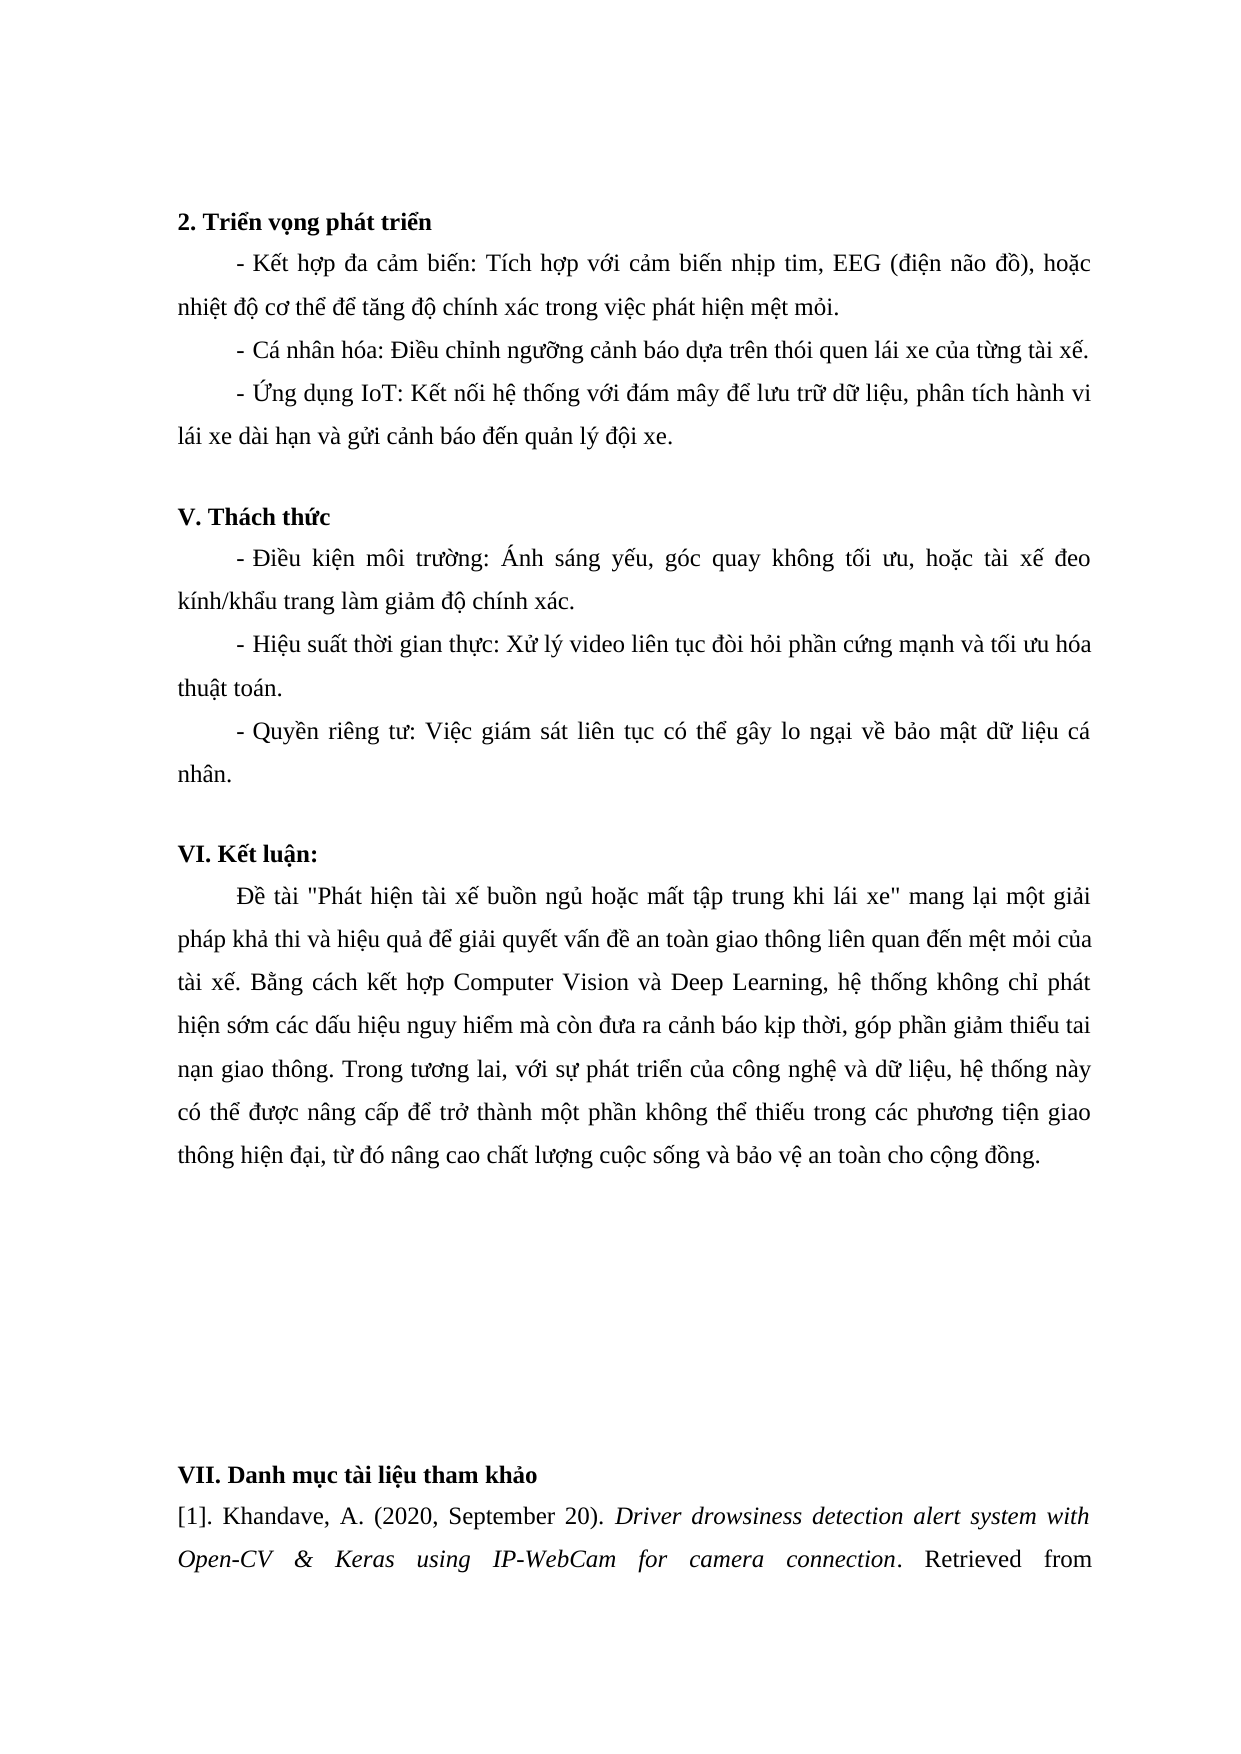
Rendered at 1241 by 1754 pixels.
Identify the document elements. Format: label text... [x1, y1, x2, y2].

list Điều kiện môi trường: Ánh sáng yếu, góc quay không tối ưu, hoặc tài xế đeo kính/khẩu trang làm giảm độ chính xác. [177, 749, 1092, 821]
list Ứng dụng IoT: Kết nối hệ thống với đám mây để lưu trữ dữ liệu, phân tích hành vi lái xe dài hạn và gửi cảnh báo đến quản lý đội xe. [177, 584, 1092, 656]
subtitle 2. Triển vọng phát triển [177, 413, 1092, 441]
subtitle VI. Kết luận: [177, 1045, 1092, 1074]
list Hiệu suất thời gian thực: Xử lý video liên tục đòi hỏi phần cứng mạnh và tối ưu hóa thuật toán. [177, 835, 1092, 907]
list Quyền riêng tư: Việc giám sát liên tục có thể gây lo ngại về bảo mật dữ liệu cá nhân. [177, 922, 1092, 993]
text Công ty vận tải: Giám sát đội ngũ tài xế, giảm thiểu rủi ro pháp lý và kinh tế do tai nạn. [177, 310, 1092, 382]
text Xe tự hành: Hỗ trợ hệ thống lái tự động bằng cách theo dõi trạng thái tài xế, chuyển đổi giữa chế độ tự động và thủ công khi cần. [177, 207, 1092, 279]
list Kết hợp đa cảm biến: Tích hợp với cảm biến nhịp tim, EEG (điện não đồ), hoặc nhiệt độ cơ thể để tăng độ chính xác trong việc phát hiện mệt mỏi. [177, 454, 1092, 526]
list Cá nhân hóa: Điều chỉnh ngưỡng cảnh báo dựa trên thói quen lái xe của từng tài xế. [177, 541, 1092, 569]
text Đề tài "Phát hiện tài xế buồn ngủ hoặc mất tập trung khi lái xe" mang lại một giải pháp khả thi và hiệu quả để giải quyết vấn đề an toàn giao thông liên quan đến mệt mỏi của tài xế. Bằng cách kết hợp Computer Vision và Deep Learning, hệ thống không chỉ phát hiện sớm các dấu hiệu nguy hiểm mà còn đưa ra cảnh báo kịp thời, góp phần giảm thiểu tai nạn giao thông. Trong tương lai, với sự phát triển của công nghệ và dữ liệu, hệ thống này có thể được nâng cấp để trở thành một phần không thể thiếu trong các phương tiện giao thông hiện đại, từ đó nâng cao chất lượng cuộc sống và bảo vệ an toàn cho cộng đồng. [177, 1087, 1092, 1374]
subtitle V. Thách thức [177, 707, 1092, 736]
